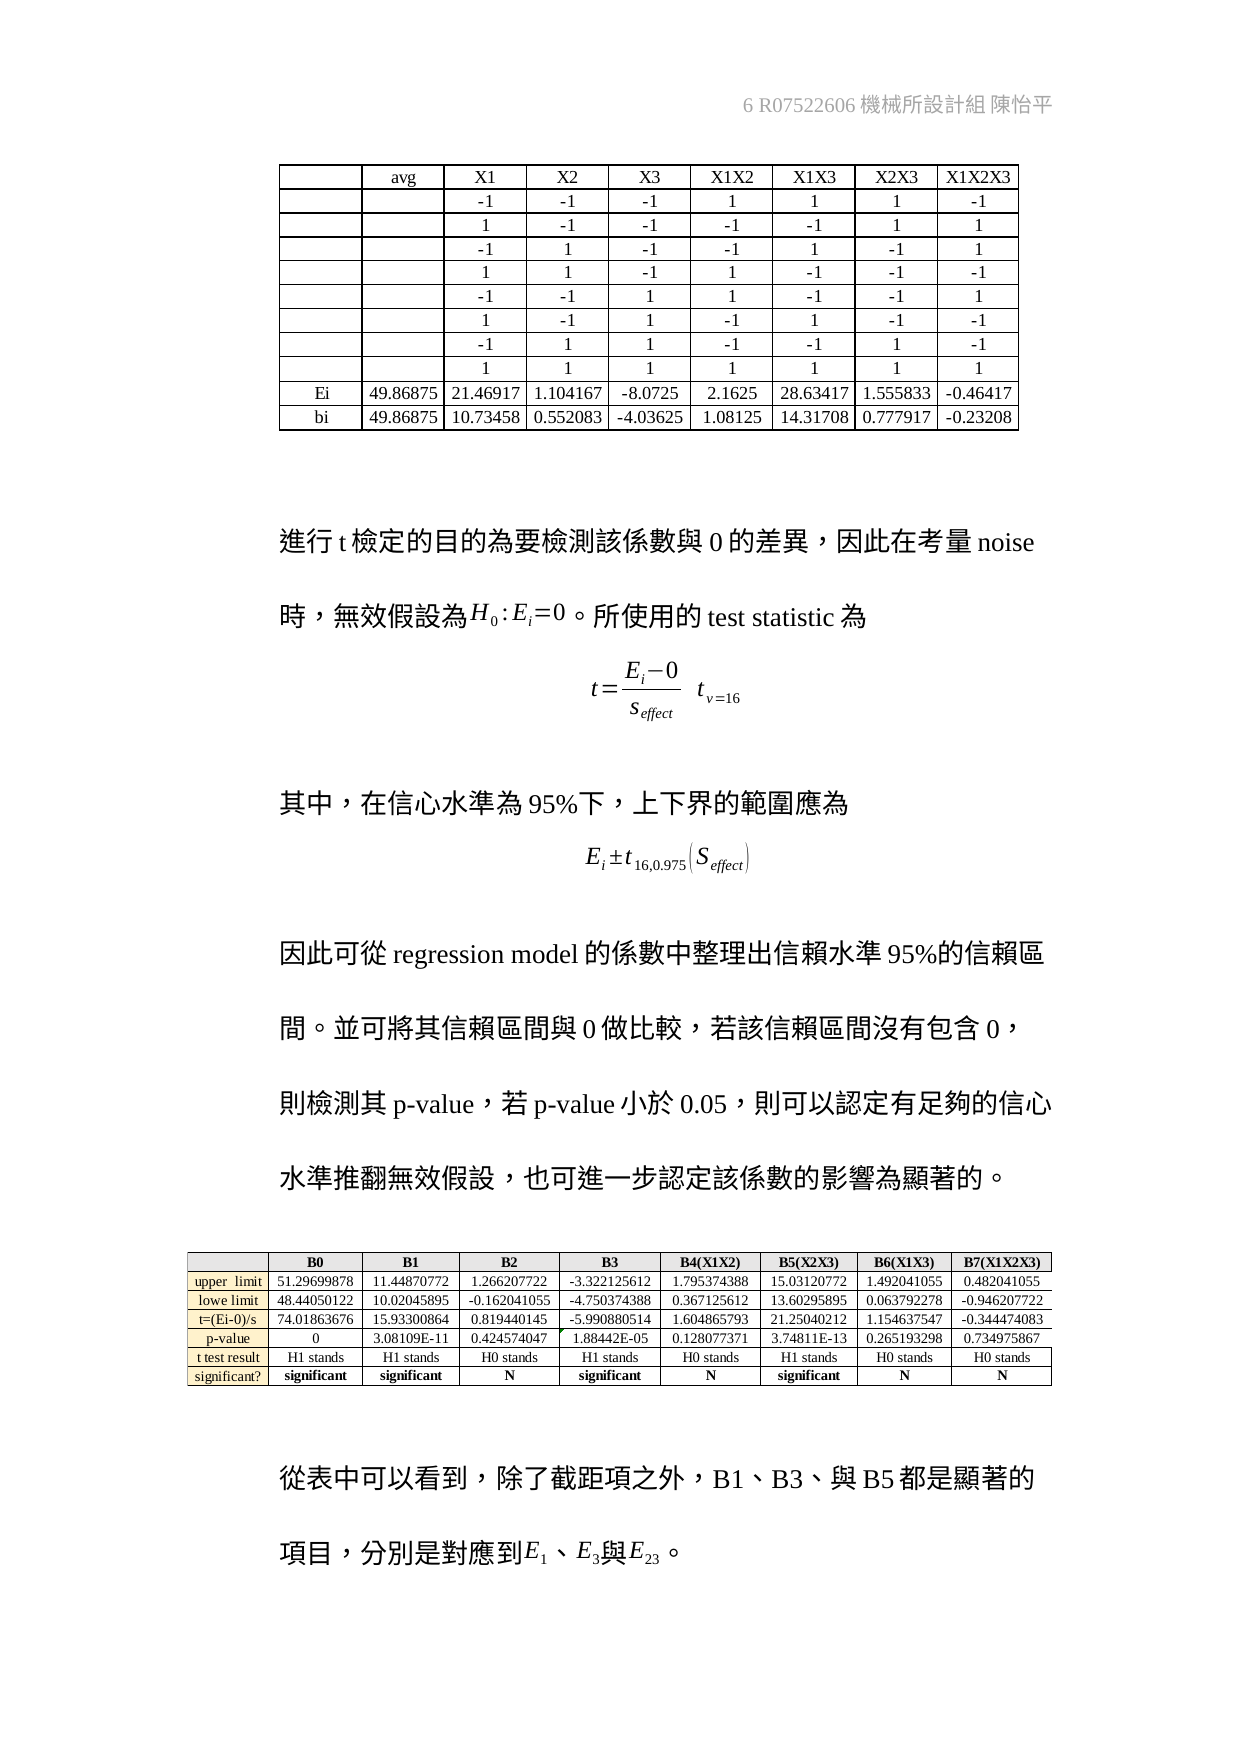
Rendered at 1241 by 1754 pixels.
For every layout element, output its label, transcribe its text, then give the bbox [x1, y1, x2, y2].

list 因此可從regression model的係數中整理出信賴水準95%的信賴區間。並可將其信賴區間與0做比較，若該信賴區間沒有包含0，則檢測其p-value，若p-value小於0.05，則可以認定有足夠的信心水準推翻無效假設，也可進一步認定該係數的影響為顯著的。 [279, 914, 1053, 1214]
list 其中，在信心水準為95%下，上下界的範圍應為 [279, 764, 1053, 839]
list 從表中可以看到，除了截距項之外，B1、B3、與B5都是顯著的項目，分別是對應到、與。 [279, 1439, 1053, 1589]
list 進行t檢定的目的為要檢測該係數與0的差異，因此在考量noise時，無效假設為。所使用的test statistic為 [279, 502, 1053, 652]
